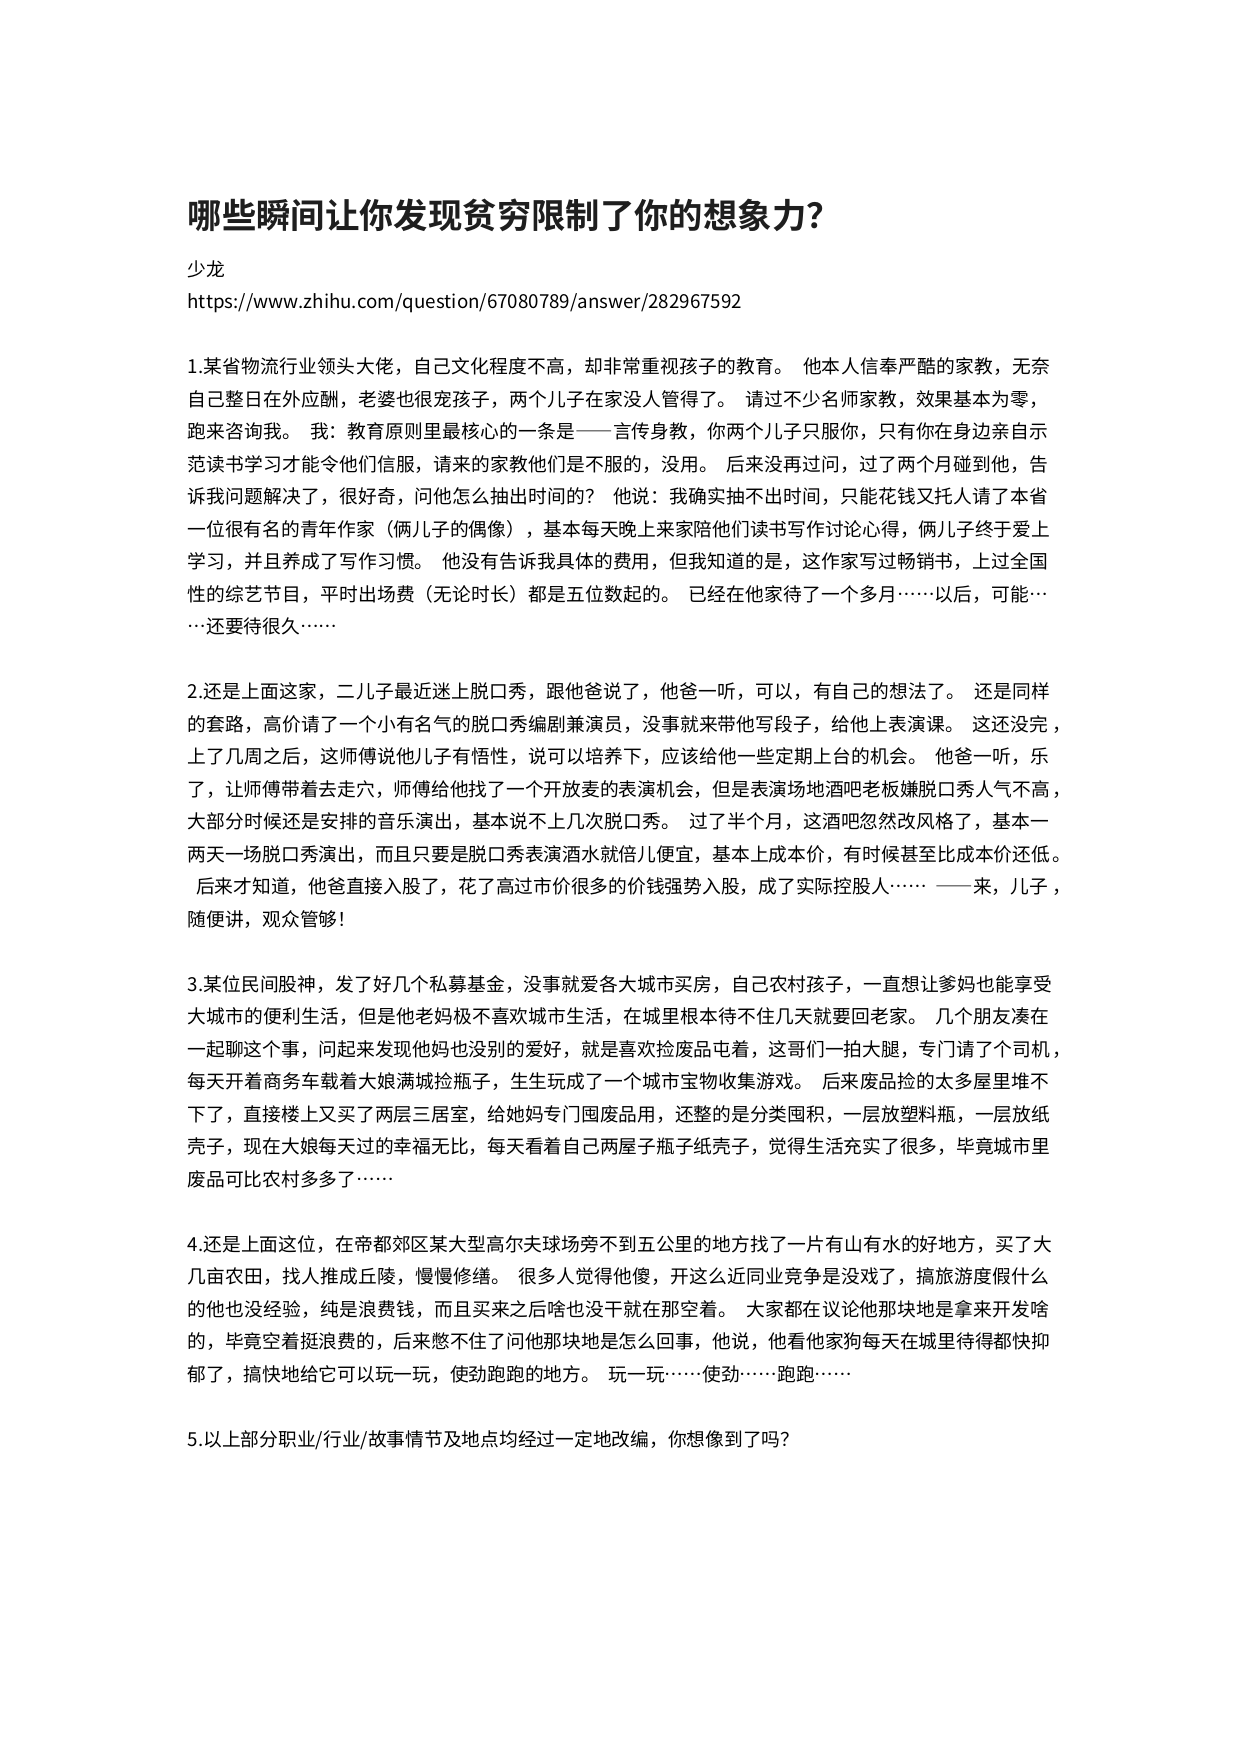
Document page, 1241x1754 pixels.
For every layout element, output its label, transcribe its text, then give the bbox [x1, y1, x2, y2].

text 哪些瞬间让你发现贫穷限制了你的想象力？ [187, 181, 1053, 246]
text https://www.zhihu.com/question/67080789/answer/282967592 [187, 284, 1053, 317]
text 2.还是上面这家，二儿子最近迷上脱口秀，跟他爸说了，他爸一听，可以，有自己的想法了。 还是同样的套路，高价请了一个小有名气的脱口秀编剧兼演员，没事就来带他写段子，给他上表演课。 这还没完，上了几周之后，这师傅说他儿子有悟性，说可以培养下，应该给他一些定期上台的机会。 他爸一听，乐了，让师傅带着去走穴，师傅给他找了一个开放麦的表演机会，但是表演场地酒吧老板嫌脱口秀人气不高，大部分时候还是安排的音乐演出，基本说不上几次脱口秀。 过了半个月，这酒吧忽然改风格了，基本一两天一场脱口秀演出，而且只要是脱口秀表演酒水就倍儿便宜，基本上成本价，有时候甚至比成本价还低。 后来才知道，他爸直接入股了，花了高过市价很多的价钱强势入股，成了实际控股人…… ——来，儿子，随便讲，观众管够！ [187, 674, 1053, 934]
text 少龙 [187, 252, 1053, 284]
text 1.某省物流行业领头大佬，自己文化程度不高，却非常重视孩子的教育。 他本人信奉严酷的家教，无奈自己整日在外应酬，老婆也很宠孩子，两个儿子在家没人管得了。 请过不少名师家教，效果基本为零，跑来咨询我。 我：教育原则里最核心的一条是——言传身教，你两个儿子只服你，只有你在身边亲自示范读书学习才能令他们信服，请来的家教他们是不服的，没用。 后来没再过问，过了两个月碰到他，告诉我问题解决了，很好奇，问他怎么抽出时间的？ 他说：我确实抽不出时间，只能花钱又托人请了本省一位很有名的青年作家（俩儿子的偶像），基本每天晚上来家陪他们读书写作讨论心得，俩儿子终于爱上学习，并且养成了写作习惯。 他没有告诉我具体的费用，但我知道的是，这作家写过畅销书，上过全国性的综艺节目，平时出场费（无论时长）都是五位数起的。 已经在他家待了一个多月……以后，可能……还要待很久…… [187, 349, 1053, 642]
text 5.以上部分职业/行业/故事情节及地点均经过一定地改编，你想像到了吗？ [187, 1422, 1053, 1454]
text 3.某位民间股神，发了好几个私募基金，没事就爱各大城市买房，自己农村孩子，一直想让爹妈也能享受大城市的便利生活，但是他老妈极不喜欢城市生活，在城里根本待不住几天就要回老家。 几个朋友凑在一起聊这个事，问起来发现他妈也没别的爱好，就是喜欢捡废品屯着，这哥们一拍大腿，专门请了个司机，每天开着商务车载着大娘满城捡瓶子，生生玩成了一个城市宝物收集游戏。 后来废品捡的太多屋里堆不下了，直接楼上又买了两层三居室，给她妈专门囤废品用，还整的是分类囤积，一层放塑料瓶，一层放纸壳子，现在大娘每天过的幸福无比，每天看着自己两屋子瓶子纸壳子，觉得生活充实了很多，毕竟城市里废品可比农村多多了…… [187, 967, 1053, 1194]
text 4.还是上面这位，在帝都郊区某大型高尔夫球场旁不到五公里的地方找了一片有山有水的好地方，买了大几亩农田，找人推成丘陵，慢慢修缮。 很多人觉得他傻，开这么近同业竞争是没戏了，搞旅游度假什么的他也没经验，纯是浪费钱，而且买来之后啥也没干就在那空着。 大家都在议论他那块地是拿来开发啥的，毕竟空着挺浪费的，后来憋不住了问他那块地是怎么回事，他说，他看他家狗每天在城里待得都快抑郁了，搞快地给它可以玩一玩，使劲跑跑的地方。 玩一玩……使劲……跑跑…… [187, 1227, 1053, 1389]
